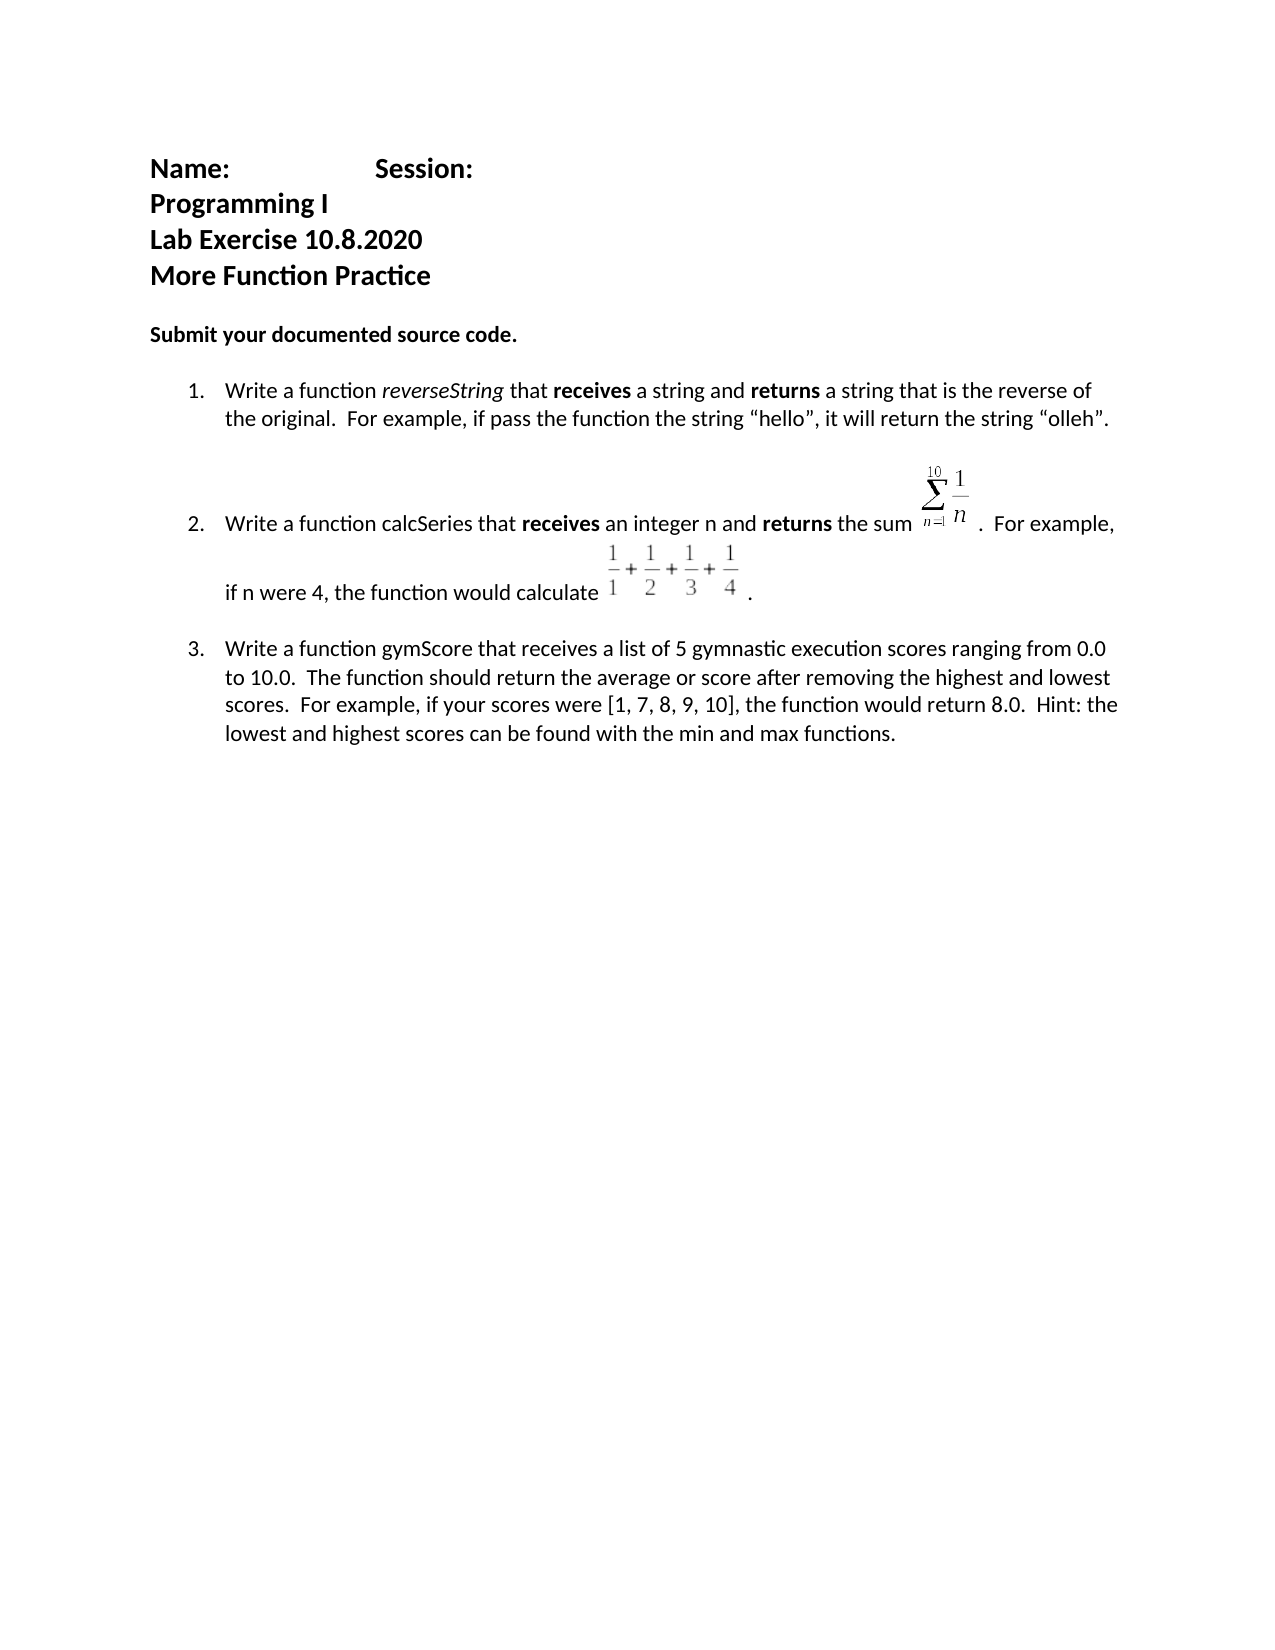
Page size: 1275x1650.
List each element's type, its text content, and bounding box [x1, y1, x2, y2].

list Write a function reverseString that receives a string and returns a string that is the reverse of the original. For example, if pass the function the string “hello”, it will return the string “olleh”. [187, 377, 1125, 433]
text Submit your documented source code. [150, 321, 1125, 348]
text Lab Exercise 10.8.2020 [150, 221, 1125, 257]
list Write a function gymScore that receives a list of 5 gymnastic execution scores ranging from 0.0 to 10.0. The function should return the average or score after removing the highest and lowest scores. For example, if your scores were [1, 7, 8, 9, 10], the function would return 8.0. Hint: the lowest and highest scores can be found with the min and max functions. [187, 634, 1125, 747]
text Programming I [150, 186, 1125, 221]
text Name: Session: [150, 150, 1125, 186]
list Write a function calcSeries that receives an integer n and returns the sum . For example, if n were 4, the function would calculate . [187, 461, 1125, 607]
text More Function Practice [150, 257, 1125, 292]
